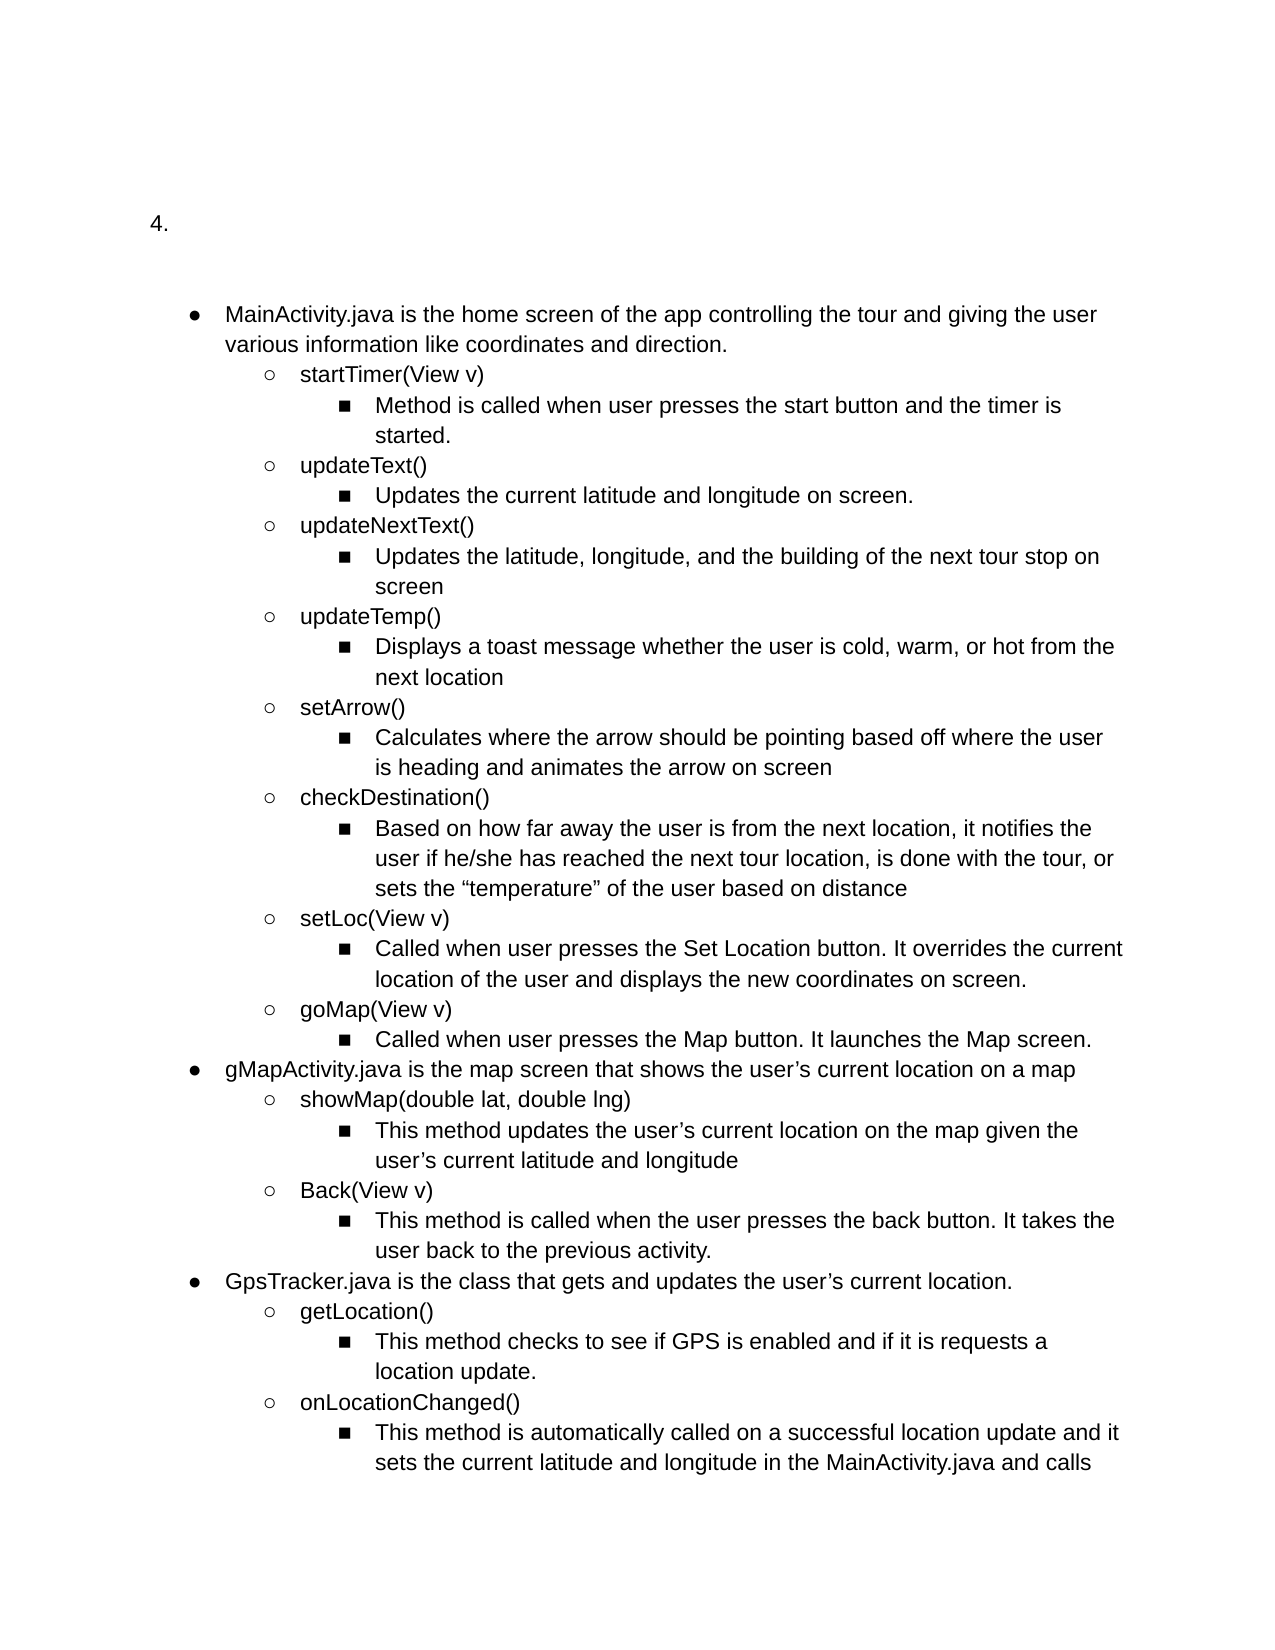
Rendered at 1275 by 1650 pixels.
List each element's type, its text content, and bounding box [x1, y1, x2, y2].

list This method updates the user’s current location on the map given the user’s current latitude and longitude [338, 1117, 1125, 1173]
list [338, 1419, 1125, 1475]
list gMapActivity.java is the map screen that shows the user’s current location on a map [188, 1056, 1125, 1083]
list Displays a toast message whether the user is cold, warm, or hot from the next location [338, 633, 1125, 690]
list updateTemp() [263, 603, 1125, 629]
list updateNextText() [263, 512, 1125, 539]
list Called when user presses the Map button. It launches the Map screen. [338, 1026, 1125, 1052]
list startTimer(View v) [263, 361, 1125, 388]
list Method is called when user presses the start button and the timer is started. [338, 392, 1125, 448]
list Updates the latitude, longitude, and the building of the next tour stop on screen [338, 543, 1125, 599]
list Based on how far away the user is from the next location, it notifies the user if he/she has reached the next tour location, is done with the tour, or sets the “temperature” of the user based on distance [338, 814, 1125, 901]
list showMap(double lat, double lng) [263, 1086, 1125, 1113]
list Calculates where the arrow should be pointing based off where the user is heading and animates the arrow on screen [338, 724, 1125, 781]
list Back(View v) [263, 1177, 1125, 1203]
text 4. [150, 210, 1125, 237]
list This method is called when the user presses the back button. It takes the user back to the previous activity. [338, 1207, 1125, 1264]
list setArrow() [263, 694, 1125, 720]
list checkDestination() [263, 784, 1125, 811]
list setLoc(View v) [263, 905, 1125, 932]
list This method checks to see if GPS is enabled and if it is requests a location update. [338, 1328, 1125, 1385]
list getLocation() [263, 1298, 1125, 1324]
list GpsTracker.java is the class that gets and updates the user’s current location. [188, 1268, 1125, 1294]
list goMap(View v) [263, 996, 1125, 1022]
list MainActivity.java is the home screen of the app controlling the tour and giving the user various information like coordinates and direction. [188, 301, 1125, 358]
list Updates the current latitude and longitude on screen. [338, 482, 1125, 509]
list updateText() [263, 452, 1125, 478]
list Called when user presses the Set Location button. It overrides the current location of the user and displays the new coordinates on screen. [338, 935, 1125, 992]
list onLocationChanged() [263, 1388, 1125, 1415]
